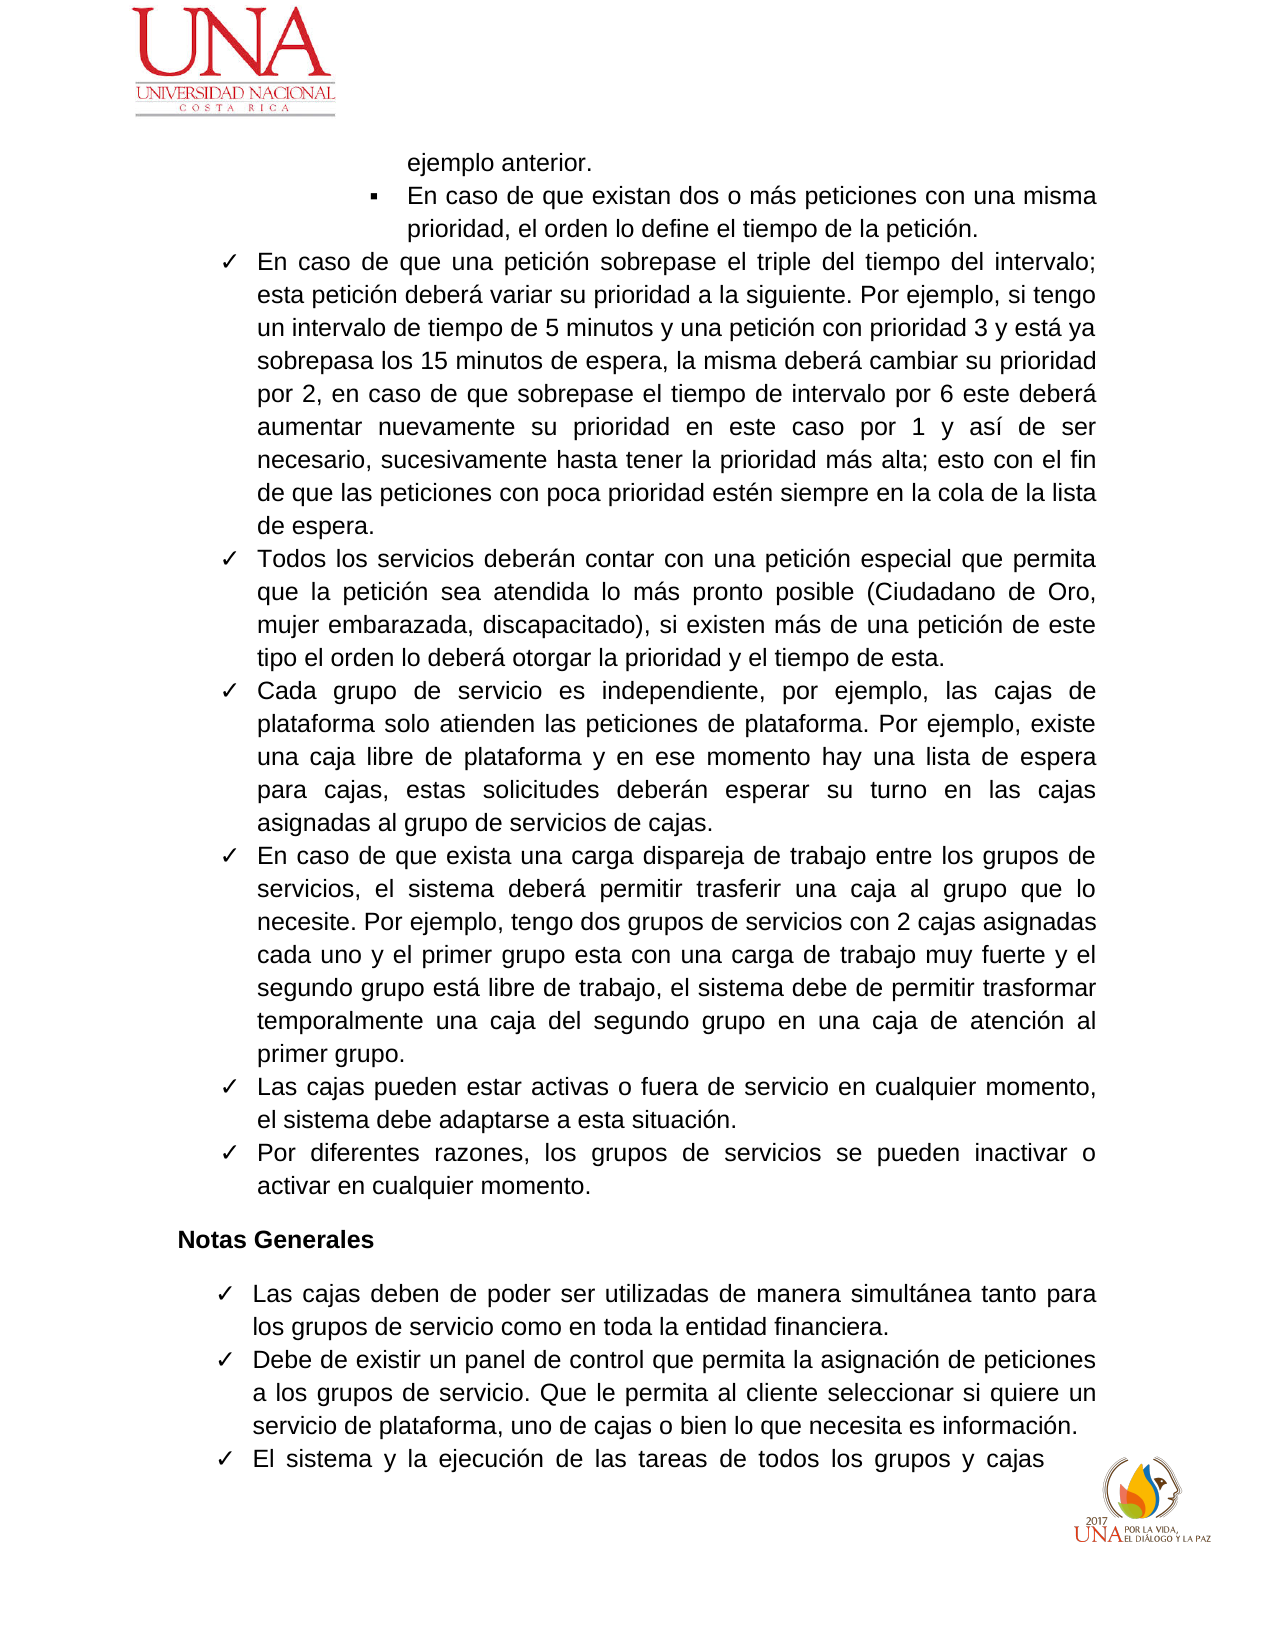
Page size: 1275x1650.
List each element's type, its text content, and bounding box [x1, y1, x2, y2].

text Notas Generales [177, 1225, 1098, 1254]
list Debe de existir un panel de control que permita la asignación de peticiones a los grupos de servicio. Que le permita al cliente seleccionar si quiere un servicio de plataforma, uno de cajas o bien lo que necesita es información. [215, 1345, 1098, 1440]
list En caso de que una petición sobrepase el triple del tiempo del intervalo; esta petición deberá variar su prioridad a la siguiente. Por ejemplo, si tengo un intervalo de tiempo de 5 minutos y una petición con prioridad 3 y está ya sobrepasa los 15 minutos de espera, la misma deberá cambiar su prioridad por 2, en caso de que sobrepase el tiempo de intervalo por 6 este deberá aumentar nuevamente su prioridad en este caso por 1 y así de ser necesario, sucesivamente hasta tener la prioridad más alta; esto con el fin de que las peticiones con poca prioridad estén siempre en la cola de la lista de espera. [219, 247, 1098, 539]
list Cada grupo de servicio es independiente, por ejemplo, las cajas de plataforma solo atienden las peticiones de plataforma. Por ejemplo, existe una caja libre de plataforma y en ese momento hay una lista de espera para cajas, estas solicitudes deberán esperar su turno en las cajas asignadas al grupo de servicios de cajas. [219, 676, 1098, 837]
list Las cajas deben de poder ser utilizadas de manera simultánea tanto para los grupos de servicio como en toda la entidad financiera. [215, 1279, 1098, 1341]
list Las cajas pueden estar activas o fuera de servicio en cualquier momento, el sistema debe adaptarse a esta situación. [219, 1072, 1098, 1134]
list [215, 1444, 1098, 1473]
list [369, 148, 1098, 176]
list Por diferentes razones, los grupos de servicios se pueden inactivar o activar en cualquier momento. [219, 1138, 1098, 1200]
list Todos los servicios deberán contar con una petición especial que permita que la petición sea atendida lo más pronto posible (Ciudadano de Oro, mujer embarazada, discapacitado), si existen más de una petición de este tipo el orden lo deberá otorgar la prioridad y el tiempo de esta. [219, 544, 1098, 672]
picture [123, 0, 339, 119]
picture [1064, 1448, 1219, 1554]
list En caso de que existan dos o más peticiones con una misma prioridad, el orden lo define el tiempo de la petición. [369, 181, 1098, 242]
list En caso de que exista una carga dispareja de trabajo entre los grupos de servicios, el sistema deberá permitir trasferir una caja al grupo que lo necesite. Por ejemplo, tengo dos grupos de servicios con 2 cajas asignadas cada uno y el primer grupo esta con una carga de trabajo muy fuerte y el segundo grupo está libre de trabajo, el sistema debe de permitir trasformar temporalmente una caja del segundo grupo en una caja de atención al primer grupo. [219, 841, 1098, 1068]
